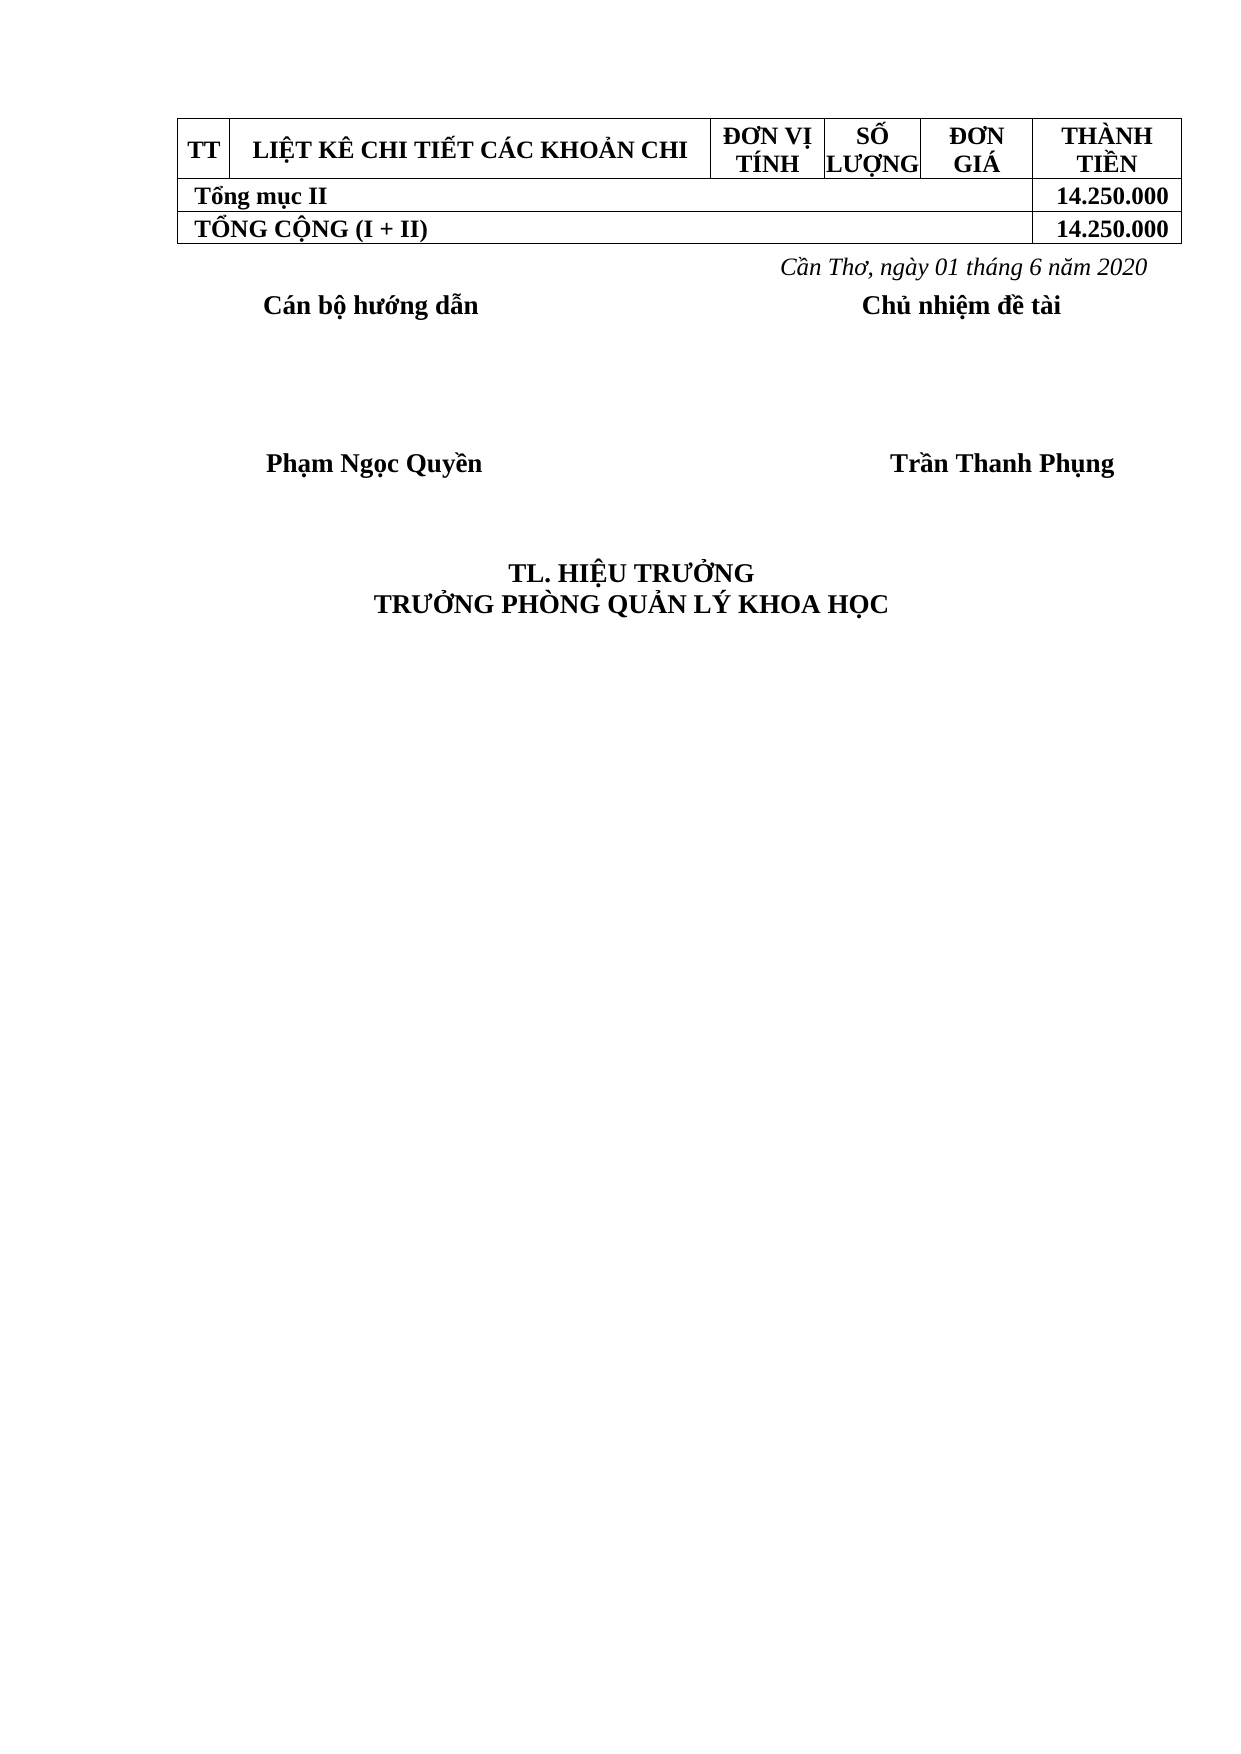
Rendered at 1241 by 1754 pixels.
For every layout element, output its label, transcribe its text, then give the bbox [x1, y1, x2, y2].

text TL. HIỆU TRƯỞNG [136, 557, 1126, 588]
table_header TT [178, 119, 229, 178]
table_header THÀNH TIỀN [1033, 119, 1181, 178]
table_header SỐ LƯỢNG [825, 119, 920, 178]
table_header LIỆT KÊ CHI TIẾT CÁC KHOẢN CHI [230, 119, 710, 178]
text Cần Thơ, ngày 01 tháng 6 năm 2020 [177, 252, 1126, 281]
table_cell TỔNG CỘNG (I + II) [178, 212, 1032, 242]
text Phạm Ngọc Quyền Trần Thanh Phụng [137, 447, 1126, 478]
table_header ĐƠN VỊ TÍNH [711, 119, 824, 178]
table_cell 14.250.000 [1033, 212, 1181, 242]
table_header ĐƠN GIÁ [921, 119, 1032, 178]
text TRƯỞNG PHÒNG QUẢN LÝ KHOA HỌC [136, 588, 1126, 619]
table_cell 14.250.000 [1033, 179, 1181, 211]
text Cán bộ hướng dẫn Chủ nhiệm đề tài [137, 289, 1126, 320]
table_cell Tổng mục II [178, 179, 1032, 211]
